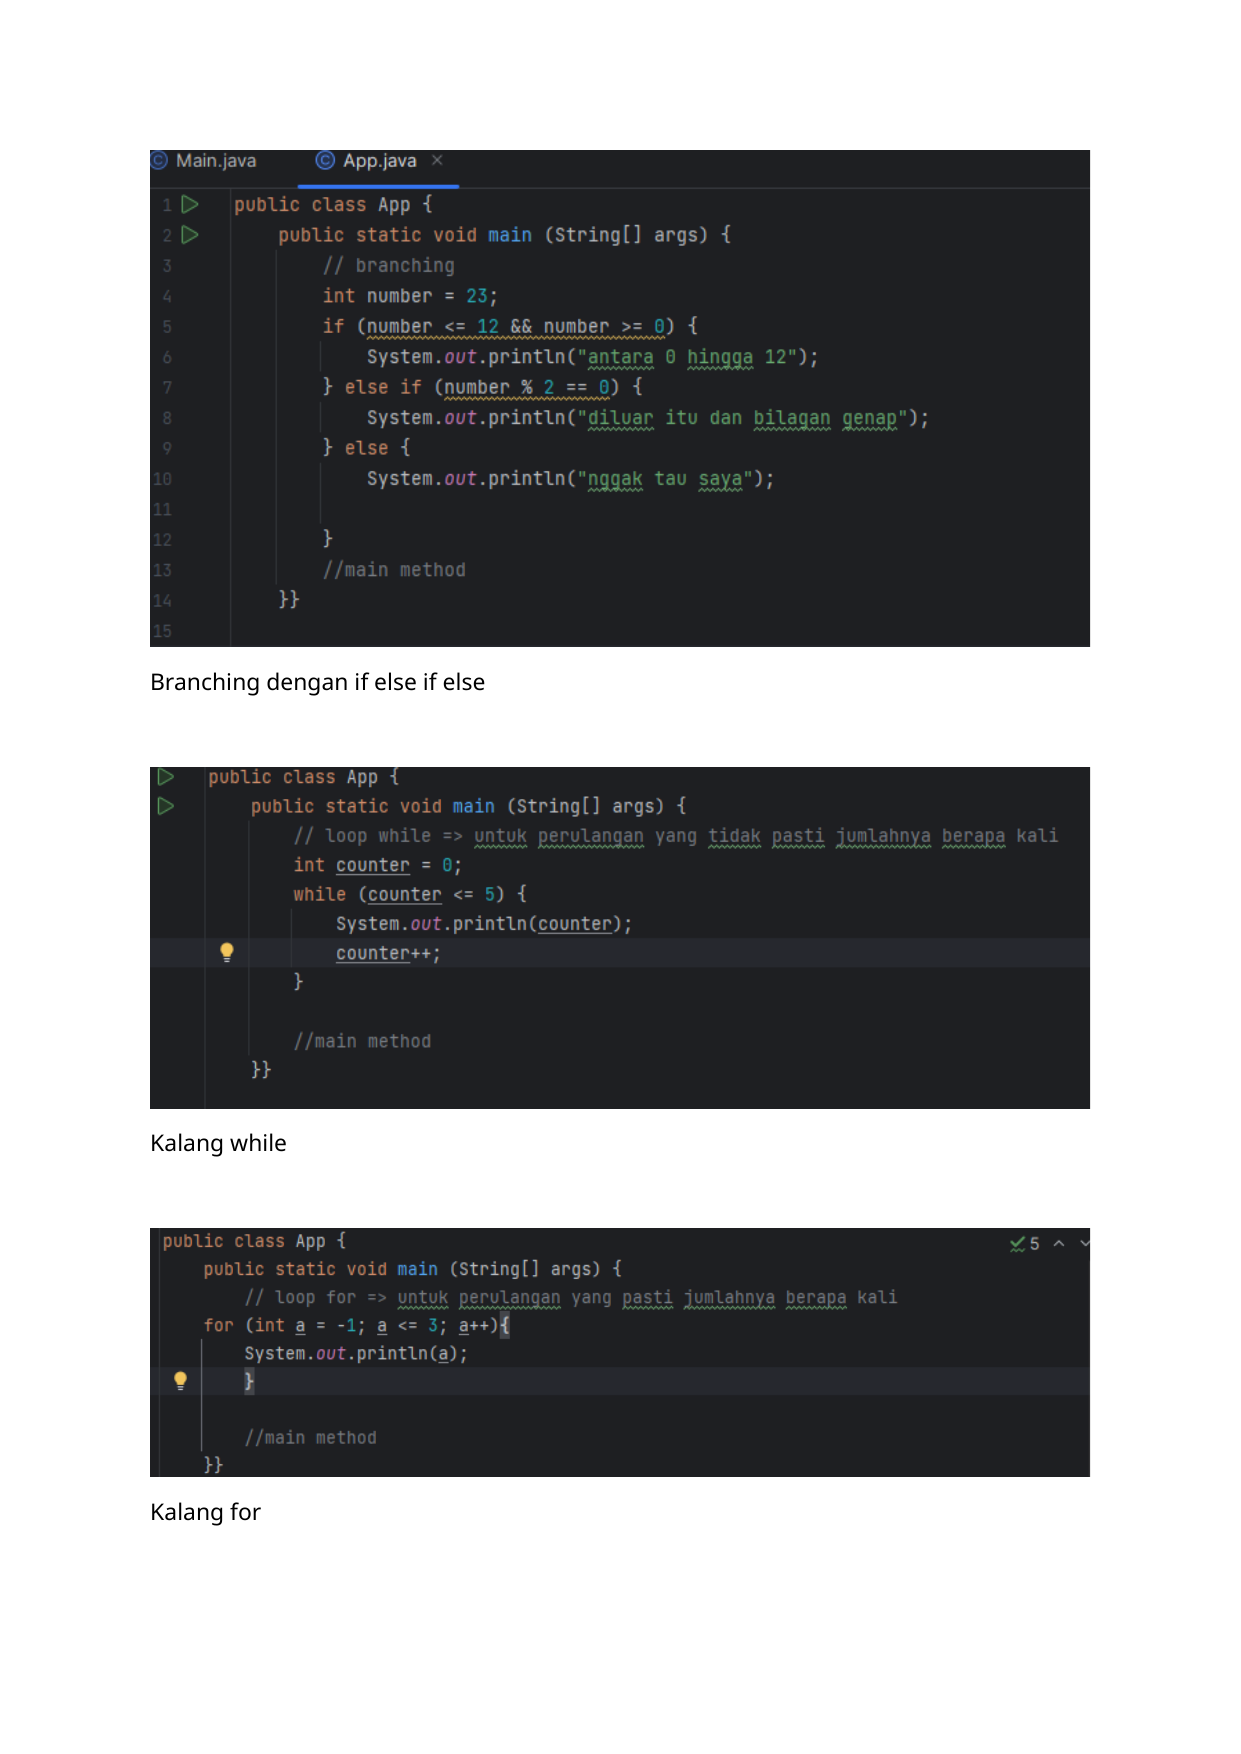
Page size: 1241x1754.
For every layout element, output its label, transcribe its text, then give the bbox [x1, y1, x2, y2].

picture [150, 767, 1091, 1109]
text Kalang for [150, 1496, 1090, 1527]
picture [150, 150, 1091, 647]
text Kalang while [150, 1127, 1090, 1159]
text Branching dengan if else if else [150, 666, 1090, 697]
picture [150, 1228, 1091, 1477]
